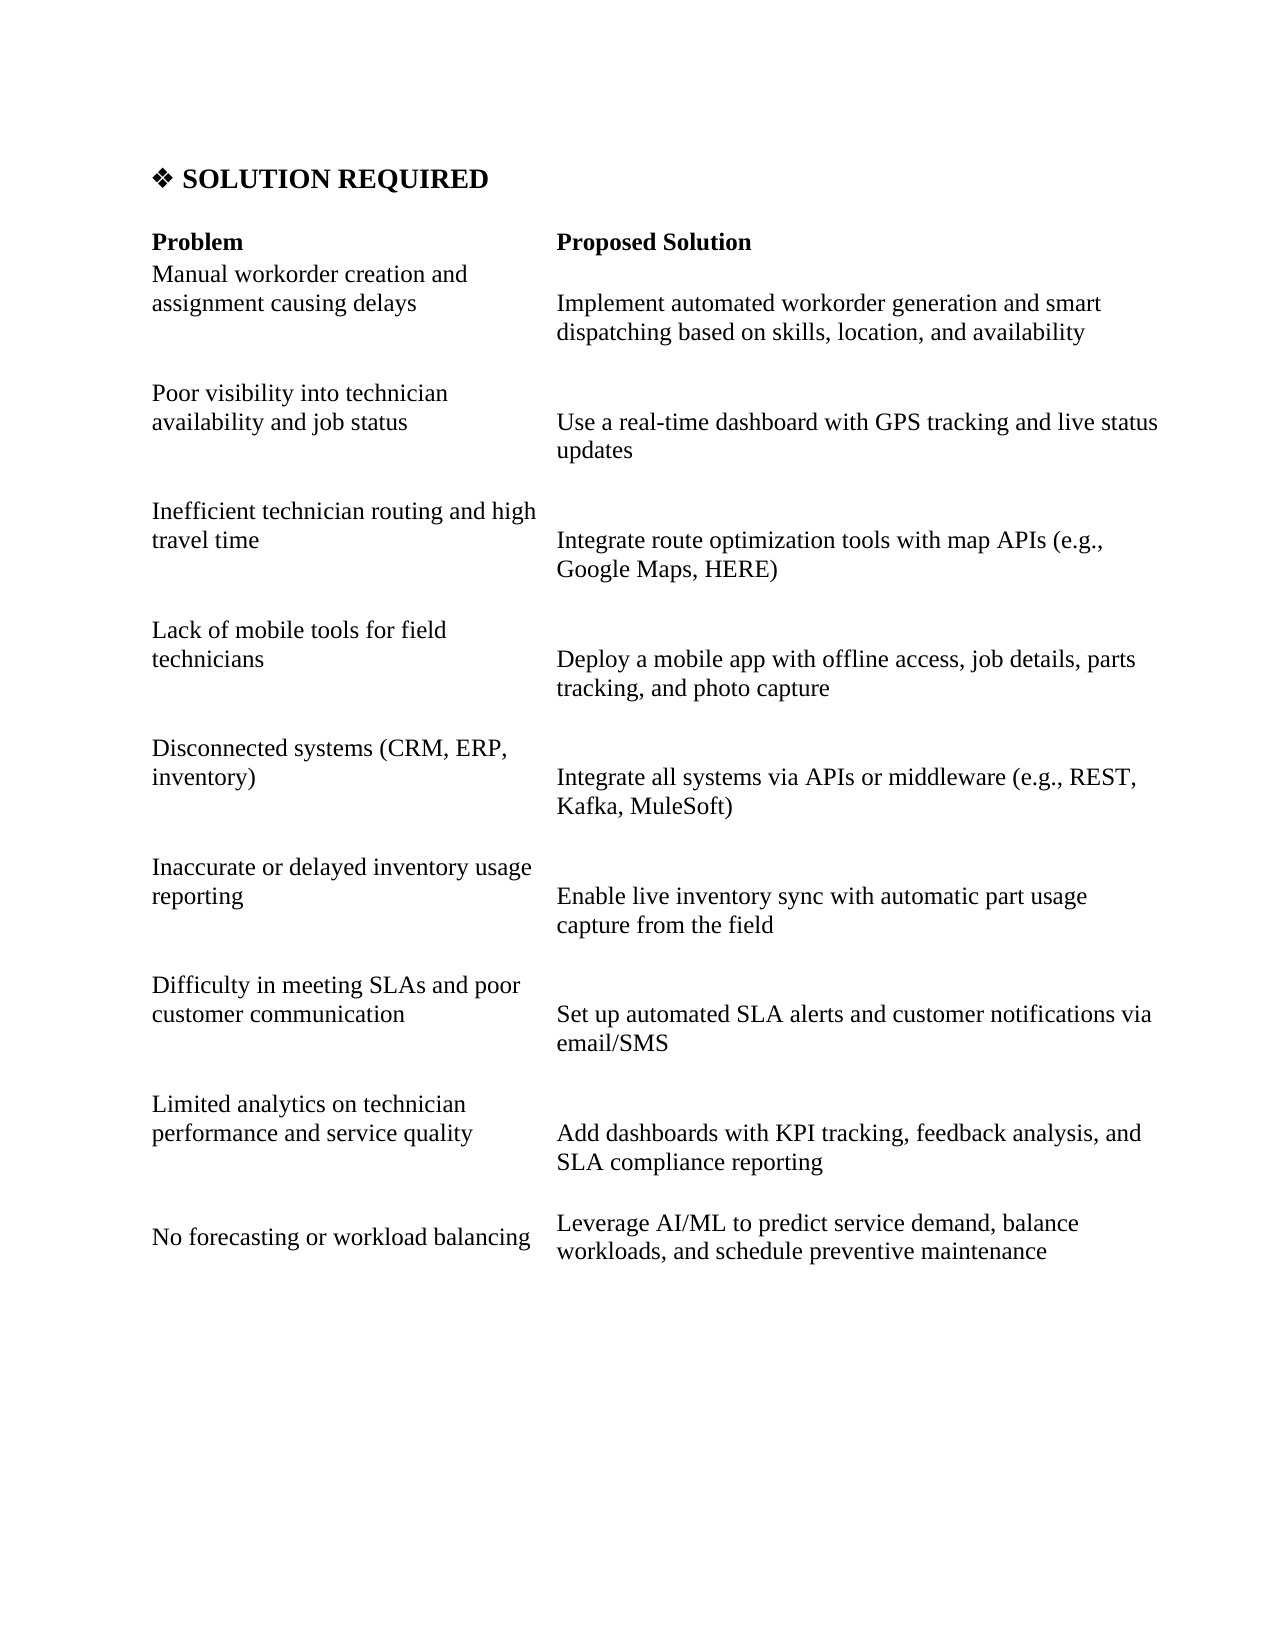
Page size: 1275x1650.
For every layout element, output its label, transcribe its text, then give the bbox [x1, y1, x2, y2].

table_cell No forecasting or workload balancing [150, 1206, 555, 1267]
table_cell Limited analytics on technician performance and service quality [150, 1088, 555, 1206]
table_cell Set up automated SLA alerts and customer notifications via email/SMS [555, 969, 1162, 1087]
table_cell Add dashboards with KPI tracking, feedback analysis, and SLA compliance reporting [555, 1088, 1162, 1206]
table_cell Inefficient technician routing and high travel time [150, 495, 555, 613]
table_cell Use a real-time dashboard with GPS tracking and live status updates [555, 376, 1162, 495]
table_header Problem [150, 226, 555, 258]
table_cell Difficulty in meeting SLAs and poor customer communication [150, 969, 555, 1087]
table_cell Manual workorder creation and assignment causing delays [150, 258, 555, 376]
table_cell Enable live inventory sync with automatic part usage capture from the field [555, 850, 1162, 969]
table_cell Integrate route optimization tools with map APIs (e.g., Google Maps, HERE) [555, 495, 1162, 613]
text ❖ SOLUTION REQUIRED [150, 158, 1162, 197]
table_header Proposed Solution [555, 226, 1162, 258]
table_cell Poor visibility into technician availability and job status [150, 376, 555, 495]
table_cell Disconnected systems (CRM, ERP, inventory) [150, 732, 555, 850]
table_cell Leverage AI/ML to predict service demand, balance workloads, and schedule preventive maintenance [555, 1206, 1162, 1267]
table_cell Deploy a mobile app with offline access, job details, parts tracking, and photo capture [555, 613, 1162, 732]
table_cell Lack of mobile tools for field technicians [150, 613, 555, 732]
table_cell Implement automated workorder generation and smart dispatching based on skills, location, and availability [555, 258, 1162, 376]
table_cell Integrate all systems via APIs or middleware (e.g., REST, Kafka, MuleSoft) [555, 732, 1162, 850]
table_cell Inaccurate or delayed inventory usage reporting [150, 850, 555, 969]
